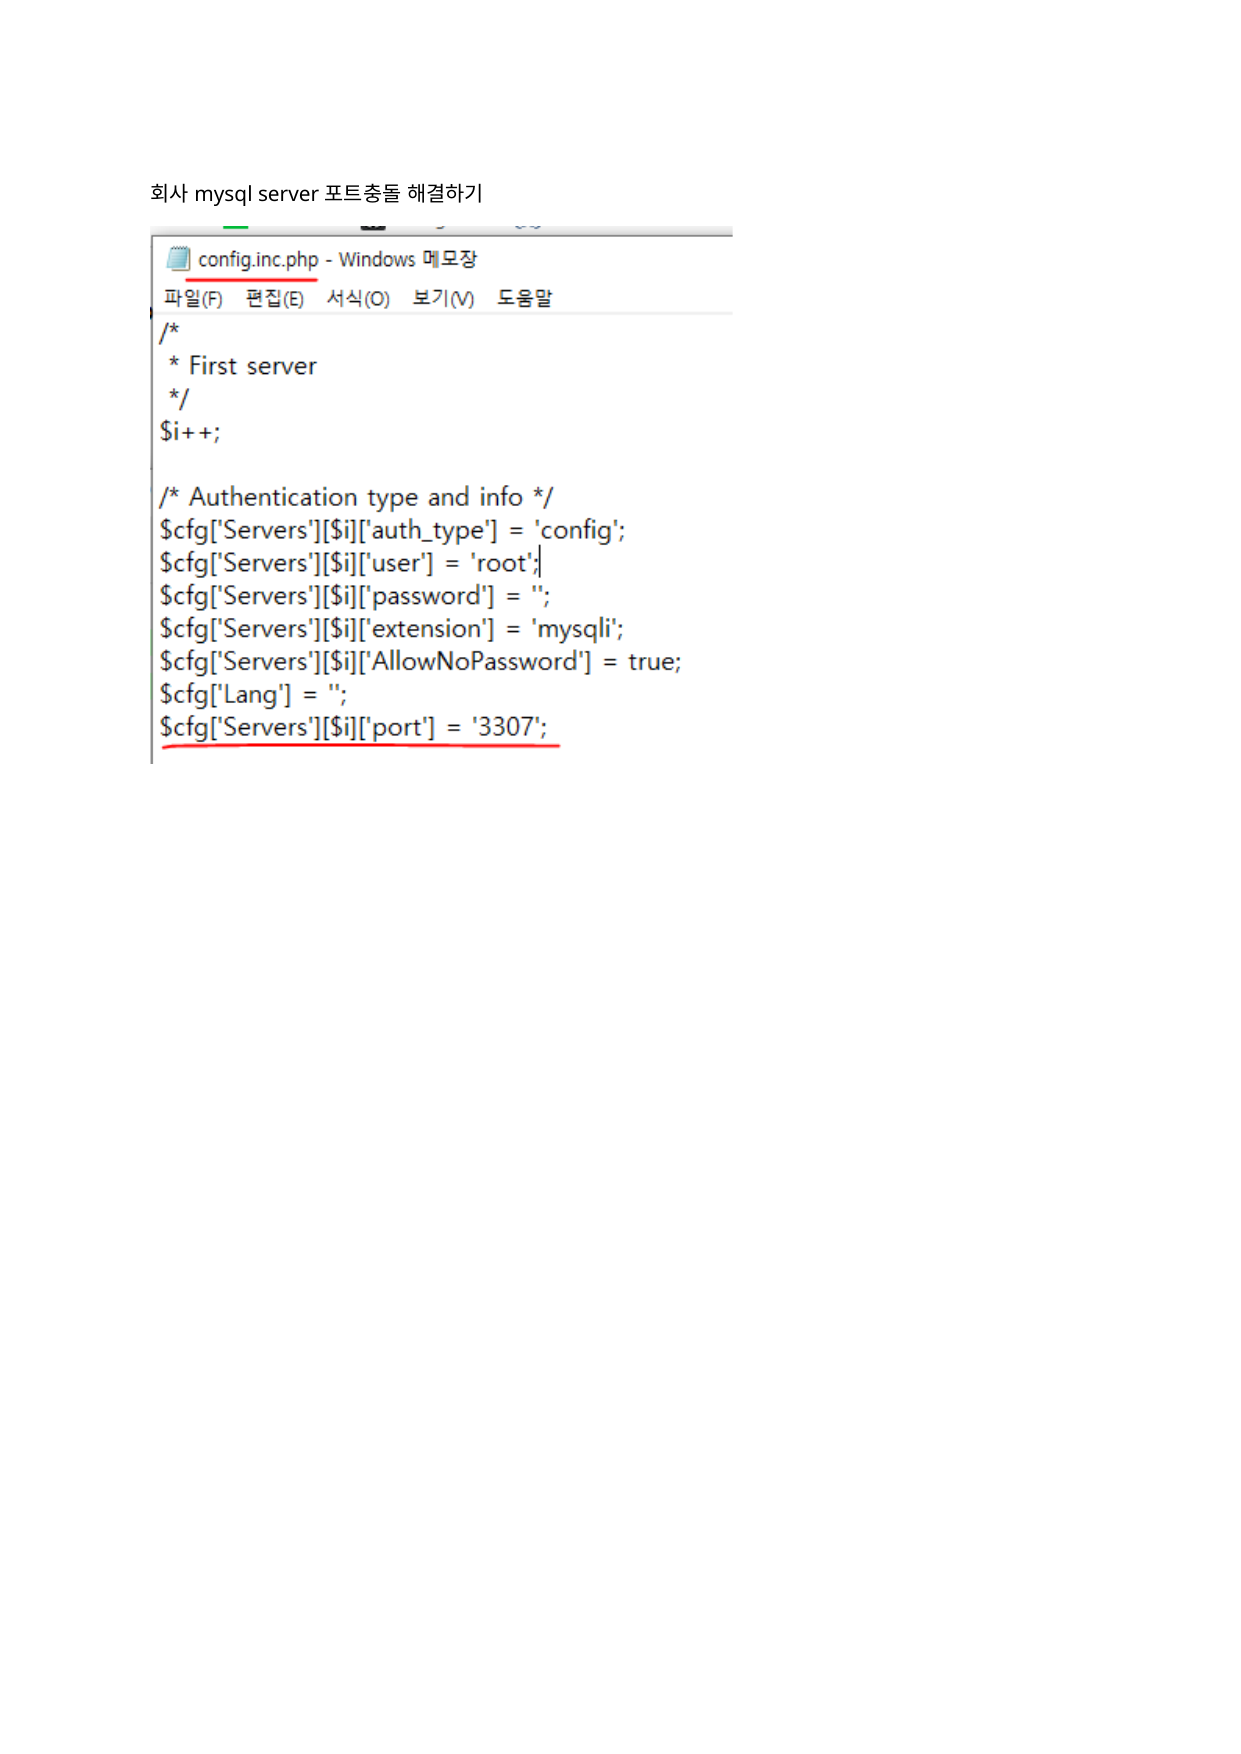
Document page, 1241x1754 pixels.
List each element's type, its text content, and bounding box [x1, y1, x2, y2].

picture [150, 226, 733, 764]
text 회사 mysql server 포트충돌 해결하기 [150, 177, 1090, 207]
